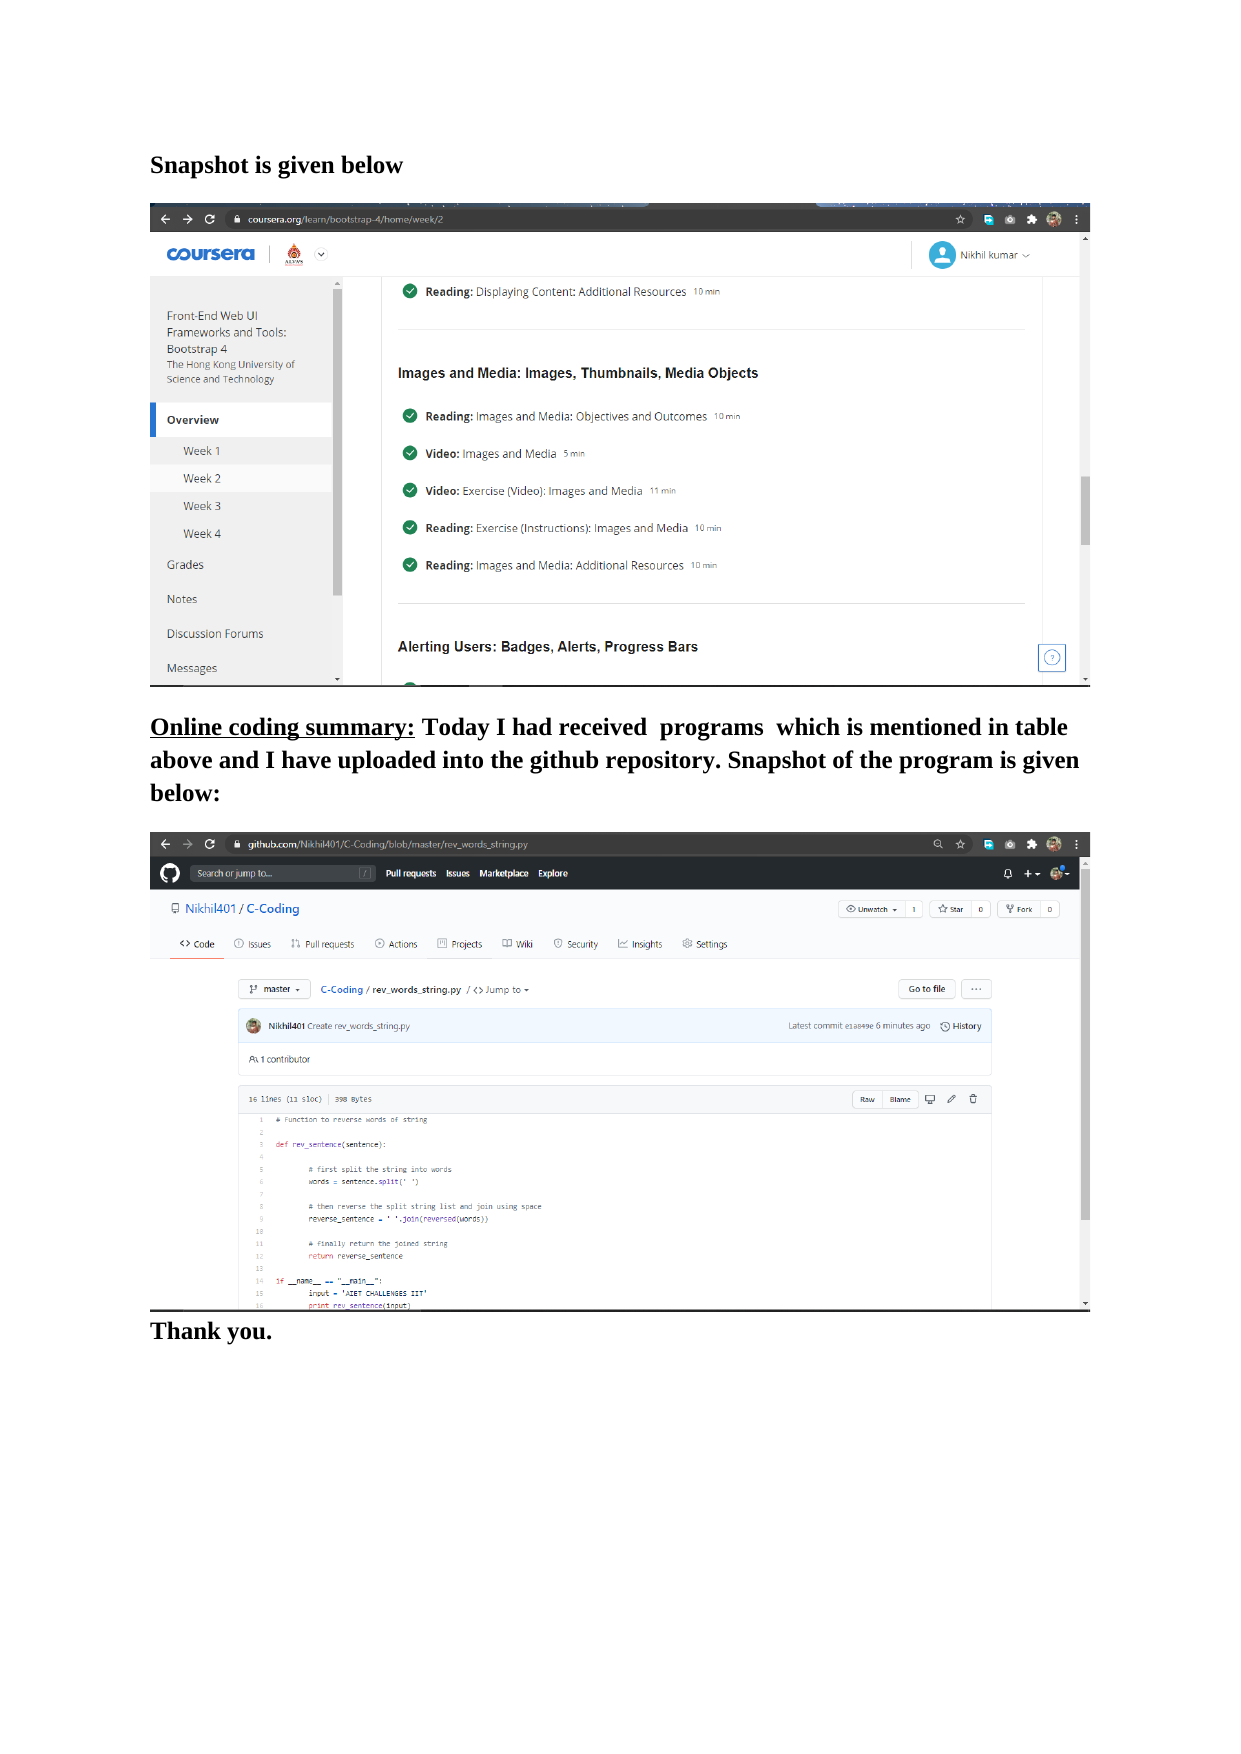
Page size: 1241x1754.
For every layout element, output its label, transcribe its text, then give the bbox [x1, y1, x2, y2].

text Thank you. [150, 1312, 1090, 1345]
picture [150, 832, 1091, 1312]
text Snapshot is given below [150, 150, 1090, 179]
picture [150, 203, 1091, 687]
text Online coding summary: Today I had received programs which is mentioned in table above and I have uploaded into the github repository. Snapshot of the program is given below: [150, 712, 1090, 807]
